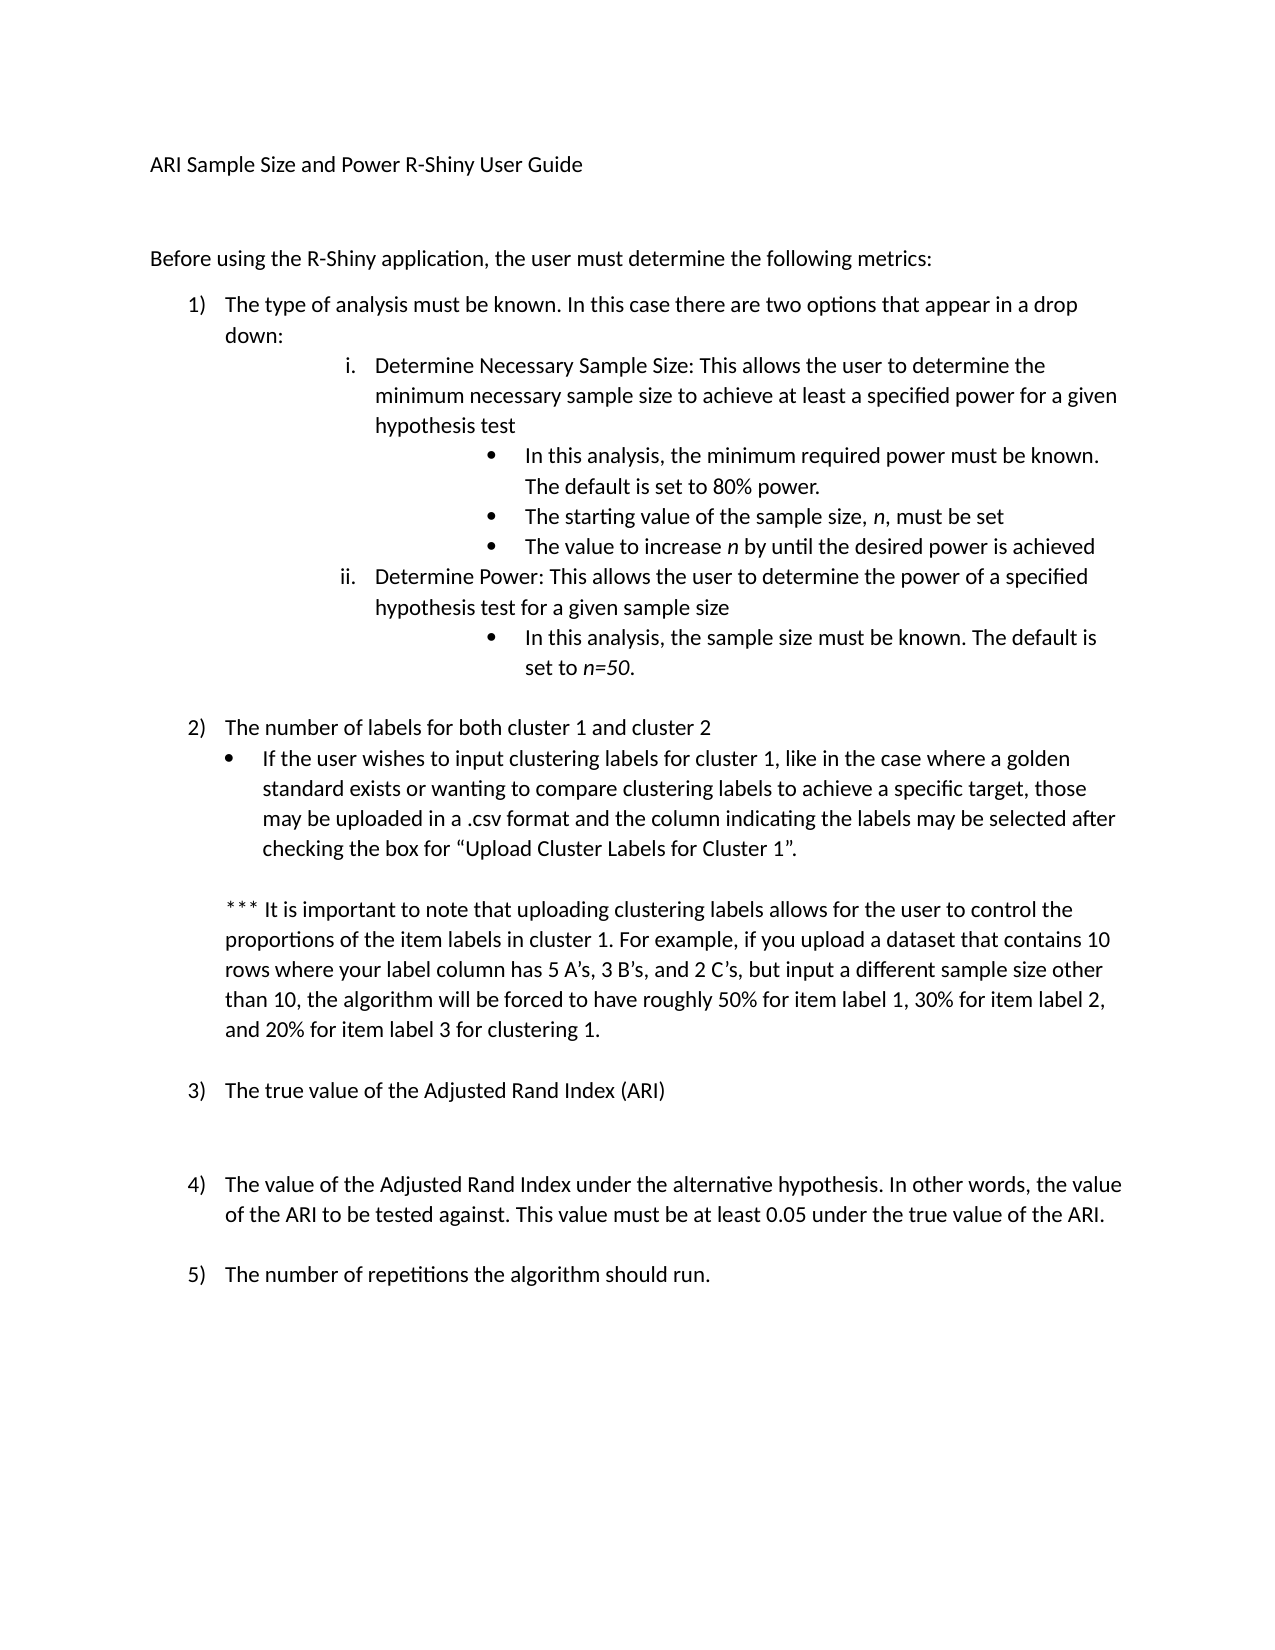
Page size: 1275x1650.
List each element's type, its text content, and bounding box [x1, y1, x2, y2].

text Before using the R-Shiny application, the user must determine the following metrics: [150, 244, 1125, 272]
list The type of analysis must be known. In this case there are two options that appear in a drop down: [187, 291, 1125, 349]
list The number of labels for both cluster 1 and cluster 2 [187, 713, 1125, 742]
list Determine Necessary Sample Size: This allows the user to determine the minimum necessary sample size to achieve at least a specified power for a given hypothesis test [356, 351, 1125, 439]
list The starting value of the sample size, n, must be set [487, 502, 1125, 530]
list Determine Power: This allows the user to determine the power of a specified hypothesis test for a given sample size [356, 562, 1125, 621]
list The number of repetitions the algorithm should run. [187, 1260, 1125, 1288]
list The value of the Adjusted Rand Index under the alternative hypothesis. In other words, the value of the ARI to be tested against. This value must be at least 0.05 under the true value of the ARI. [187, 1170, 1125, 1228]
text ARI Sample Size and Power R-Shiny User Guide [150, 150, 1125, 178]
list In this analysis, the sample size must be known. The default is set to n=50. [487, 623, 1125, 681]
list *** It is important to note that uploading clustering labels allows for the user to control the proportions of the item labels in cluster 1. For example, if you upload a dataset that contains 10 rows where your label column has 5 A’s, 3 B’s, and 2 C’s, but input a different sample size other than 10, the algorithm will be forced to have roughly 50% for item label 1, 30% for item label 2, and 20% for item label 3 for clustering 1. [225, 895, 1125, 1044]
list In this analysis, the minimum required power must be known. The default is set to 80% power. [487, 442, 1125, 500]
list The value to increase n by until the desired power is achieved [487, 532, 1125, 560]
list The true value of the Adjusted Rand Index (ARI) [187, 1076, 1125, 1104]
list If the user wishes to input clustering labels for cluster 1, like in the case where a golden standard exists or wanting to compare clustering labels to achieve a specific target, those may be uploaded in a .csv format and the column indicating the labels may be selected after checking the box for “Upload Cluster Labels for Cluster 1”. [225, 744, 1125, 862]
